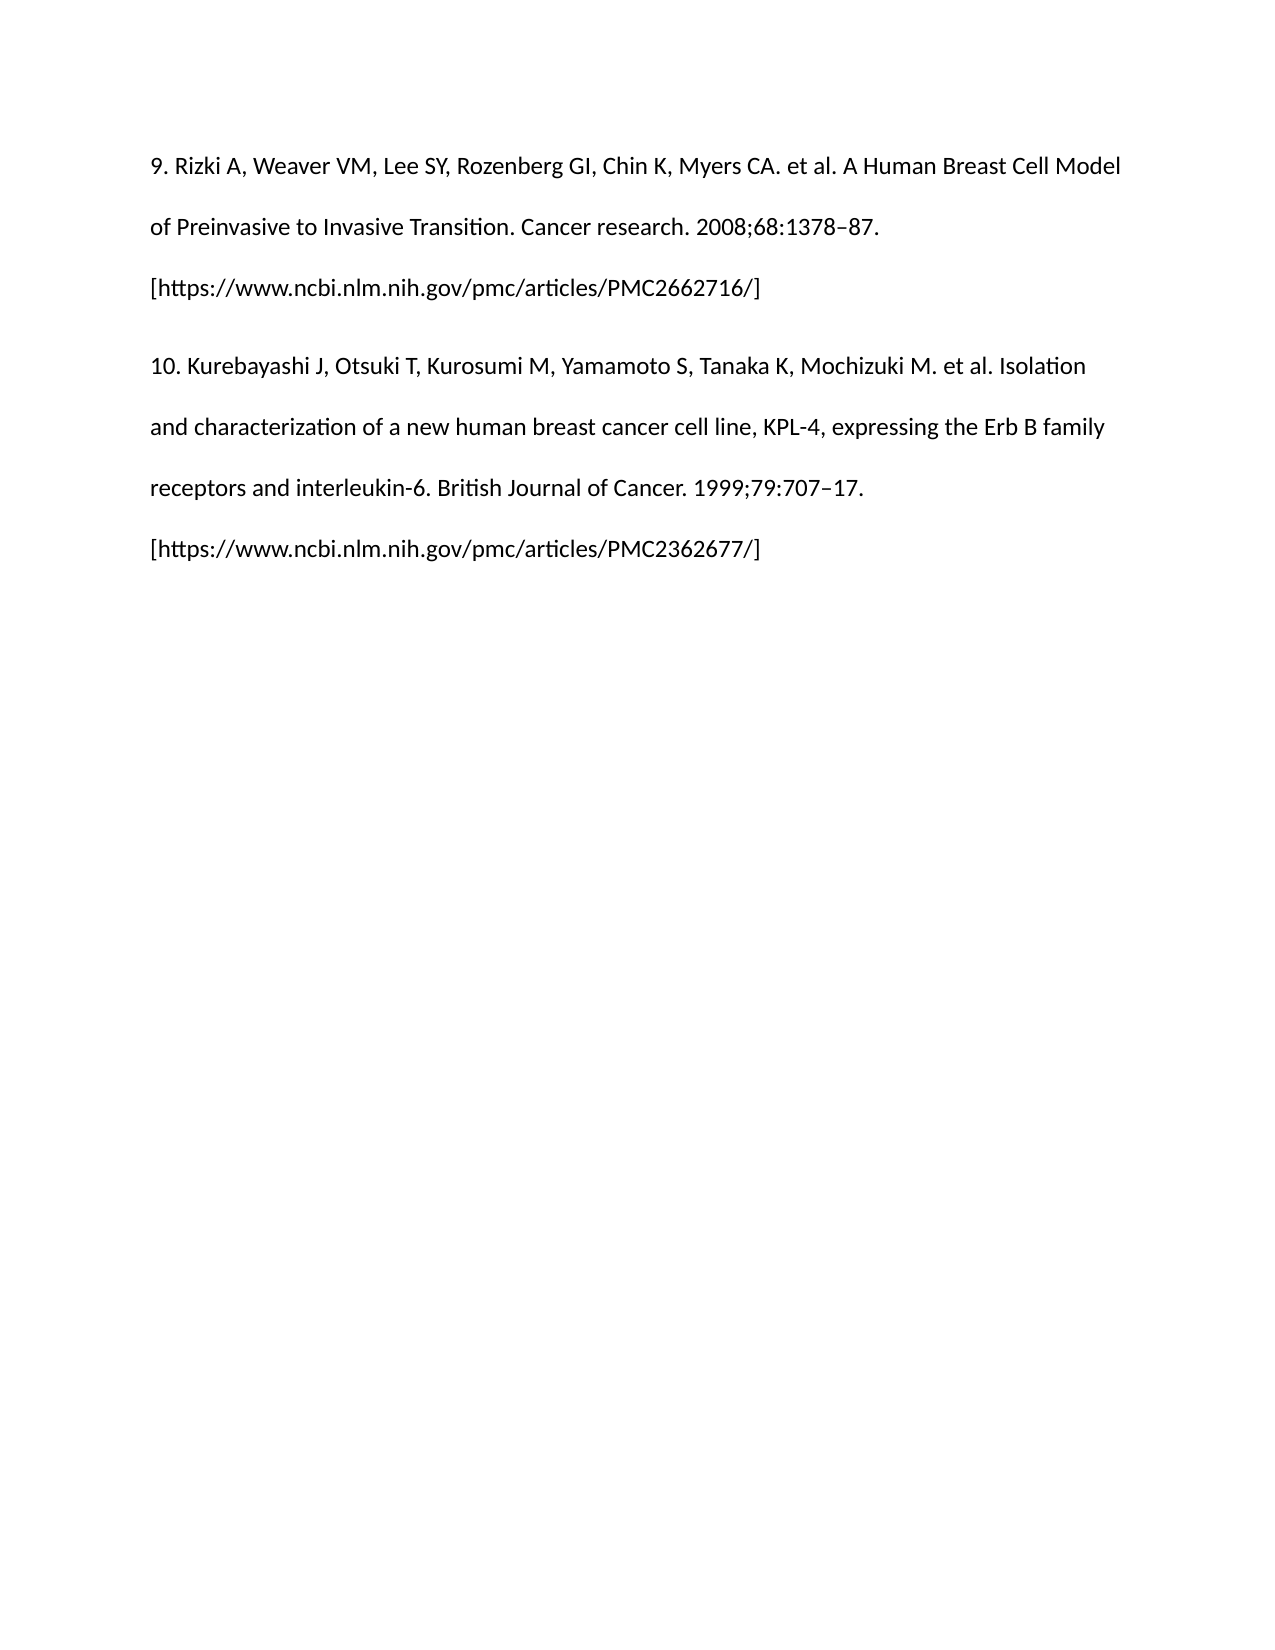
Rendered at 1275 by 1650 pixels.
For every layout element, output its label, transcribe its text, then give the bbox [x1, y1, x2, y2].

text 9. Rizki A, Weaver VM, Lee SY, Rozenberg GI, Chin K, Myers CA. et al. A Human Breast Cell Model of Preinvasive to Invasive Transition. Cancer research. 2008;68:1378–87. [https://www.ncbi.nlm.nih.gov/pmc/articles/PMC2662716/] [150, 150, 1125, 303]
text 10. Kurebayashi J, Otsuki T, Kurosumi M, Yamamoto S, Tanaka K, Mochizuki M. et al. Isolation and characterization of a new human breast cancer cell line, KPL-4, expressing the Erb B family receptors and interleukin-6. British Journal of Cancer. 1999;79:707–17. [https://www.ncbi.nlm.nih.gov/pmc/articles/PMC2362677/] [150, 350, 1125, 563]
